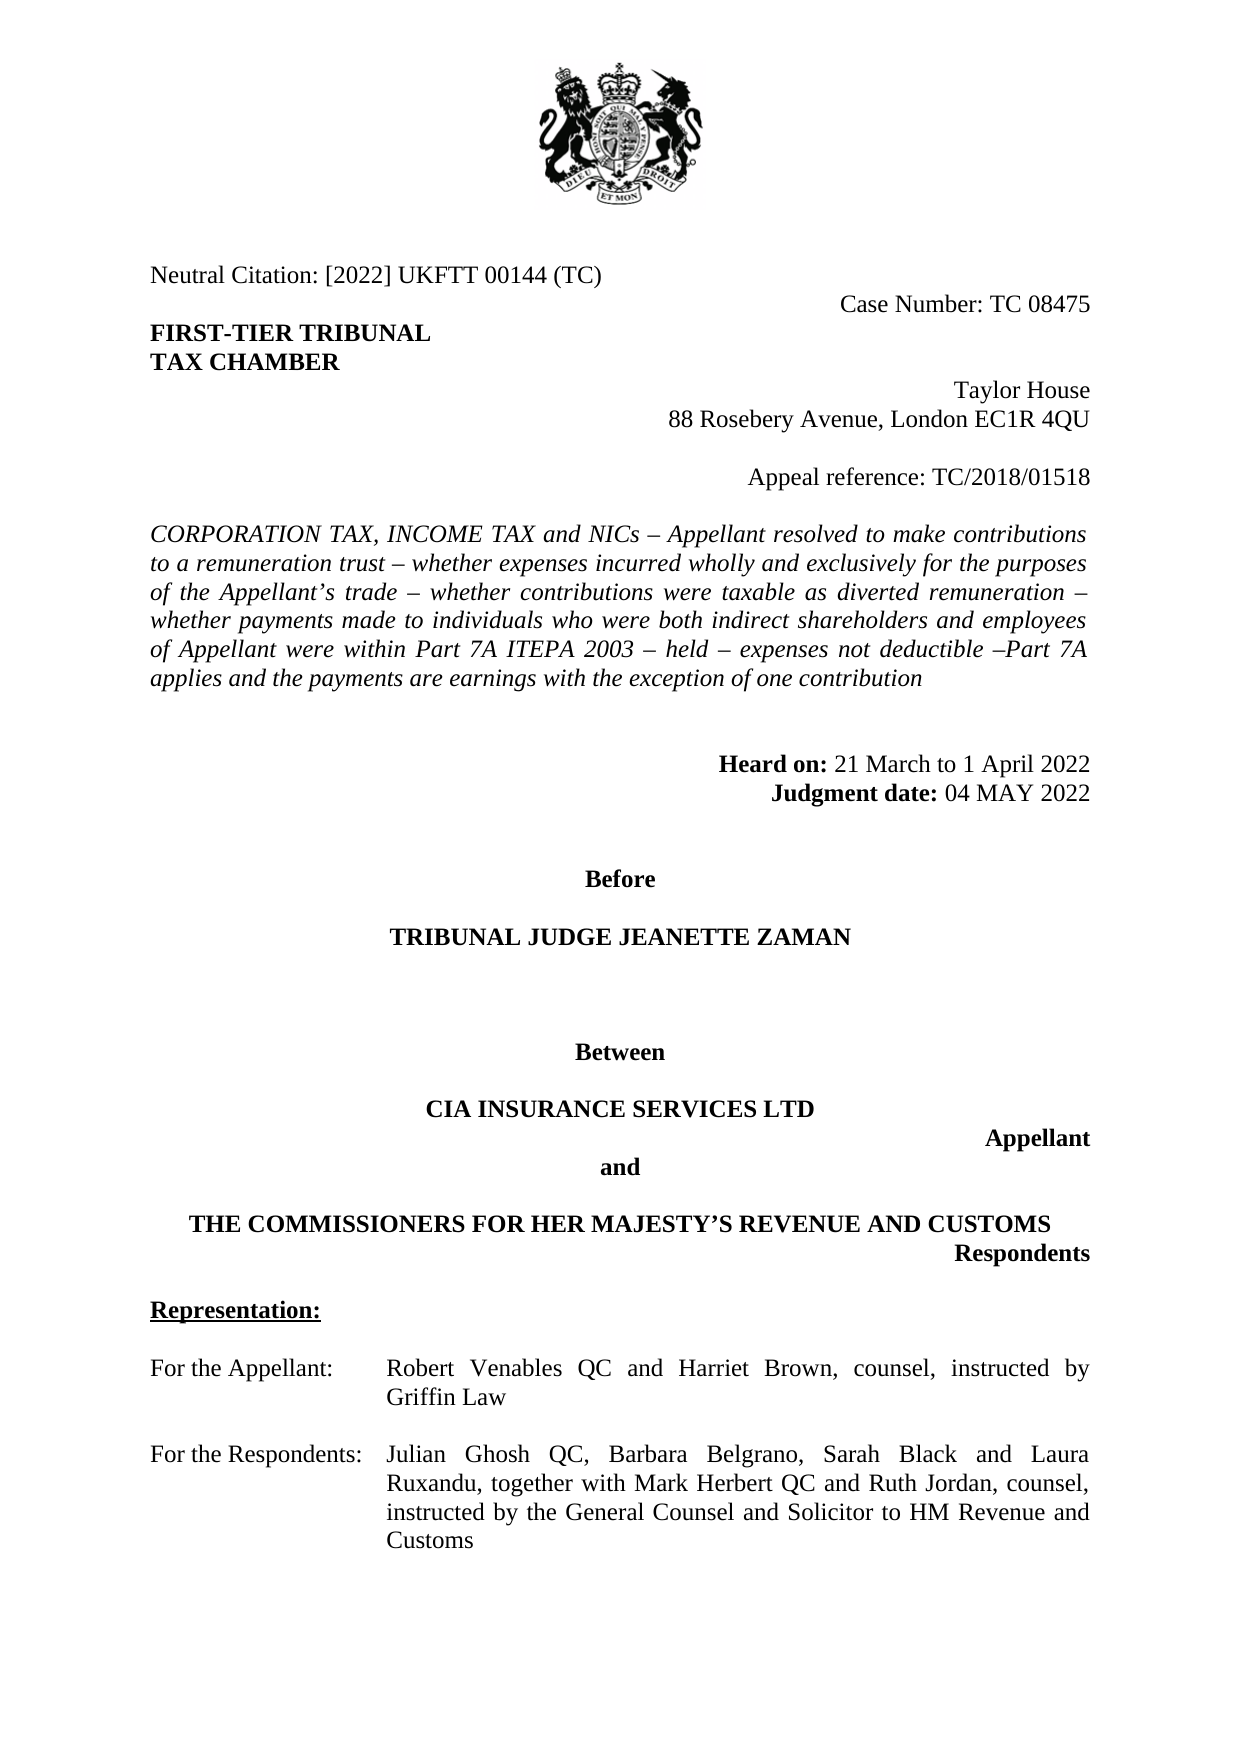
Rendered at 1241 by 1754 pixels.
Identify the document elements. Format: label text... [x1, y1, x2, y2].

text Neutral Citation: [2022] UKFTT 00144 (TC) [150, 260, 1090, 289]
text THE COMMISSIONERS FOR HER MAJESTY’S REVENUE AND CUSTOMS [150, 1209, 1090, 1238]
picture [534, 59, 707, 210]
text Appeal reference: TC/2018/01518 [150, 462, 1090, 490]
text 88 Rosebery Avenue, London EC1R 4QU [608, 404, 1090, 433]
text For the Appellant: Robert Venables QC and Harriet Brown, counsel, instructed by Griffin Law [150, 1353, 1090, 1410]
text and [150, 1152, 1090, 1180]
text TAX CHAMBER [150, 347, 1090, 375]
text FIRST-TIER TRIBUNAL [150, 318, 1090, 347]
text Respondents [150, 1238, 1090, 1267]
text Judgment date: 04 MAY 2022 [150, 778, 1090, 807]
text Appellant [150, 1123, 1090, 1152]
text Between [150, 1037, 1090, 1065]
text Case Number: TC 08475 [150, 289, 1090, 318]
text For the Respondents: Julian Ghosh QC, Barbara Belgrano, Sarah Black and Laura Ruxandu, together with Mark Herbert QC and Ruth Jordan, counsel, instructed by the General Counsel and Solicitor to HM Revenue and Customs [150, 1439, 1090, 1554]
text Representation: [150, 1295, 1090, 1324]
text Heard on: 21 March to 1 April 2022 [608, 749, 1090, 778]
text Before [150, 864, 1090, 893]
text Taylor House [608, 375, 1090, 404]
text TRIBUNAL JUDGE JEANETTE ZAMAN [150, 922, 1090, 950]
text CIA INSURANCE SERVICES LTD [150, 1094, 1090, 1123]
text CORPORATION TAX, INCOME TAX and NICs – Appellant resolved to make contributions to a remuneration trust – whether expenses incurred wholly and exclusively for the purposes of the Appellant’s trade – whether contributions were taxable as diverted remuneration – whether payments made to individuals who were both indirect shareholders and employees of Appellant were within Part 7A ITEPA 2003 – held – expenses not deductible –Part 7A applies and the payments are earnings with the exception of one contribution [150, 519, 1090, 692]
